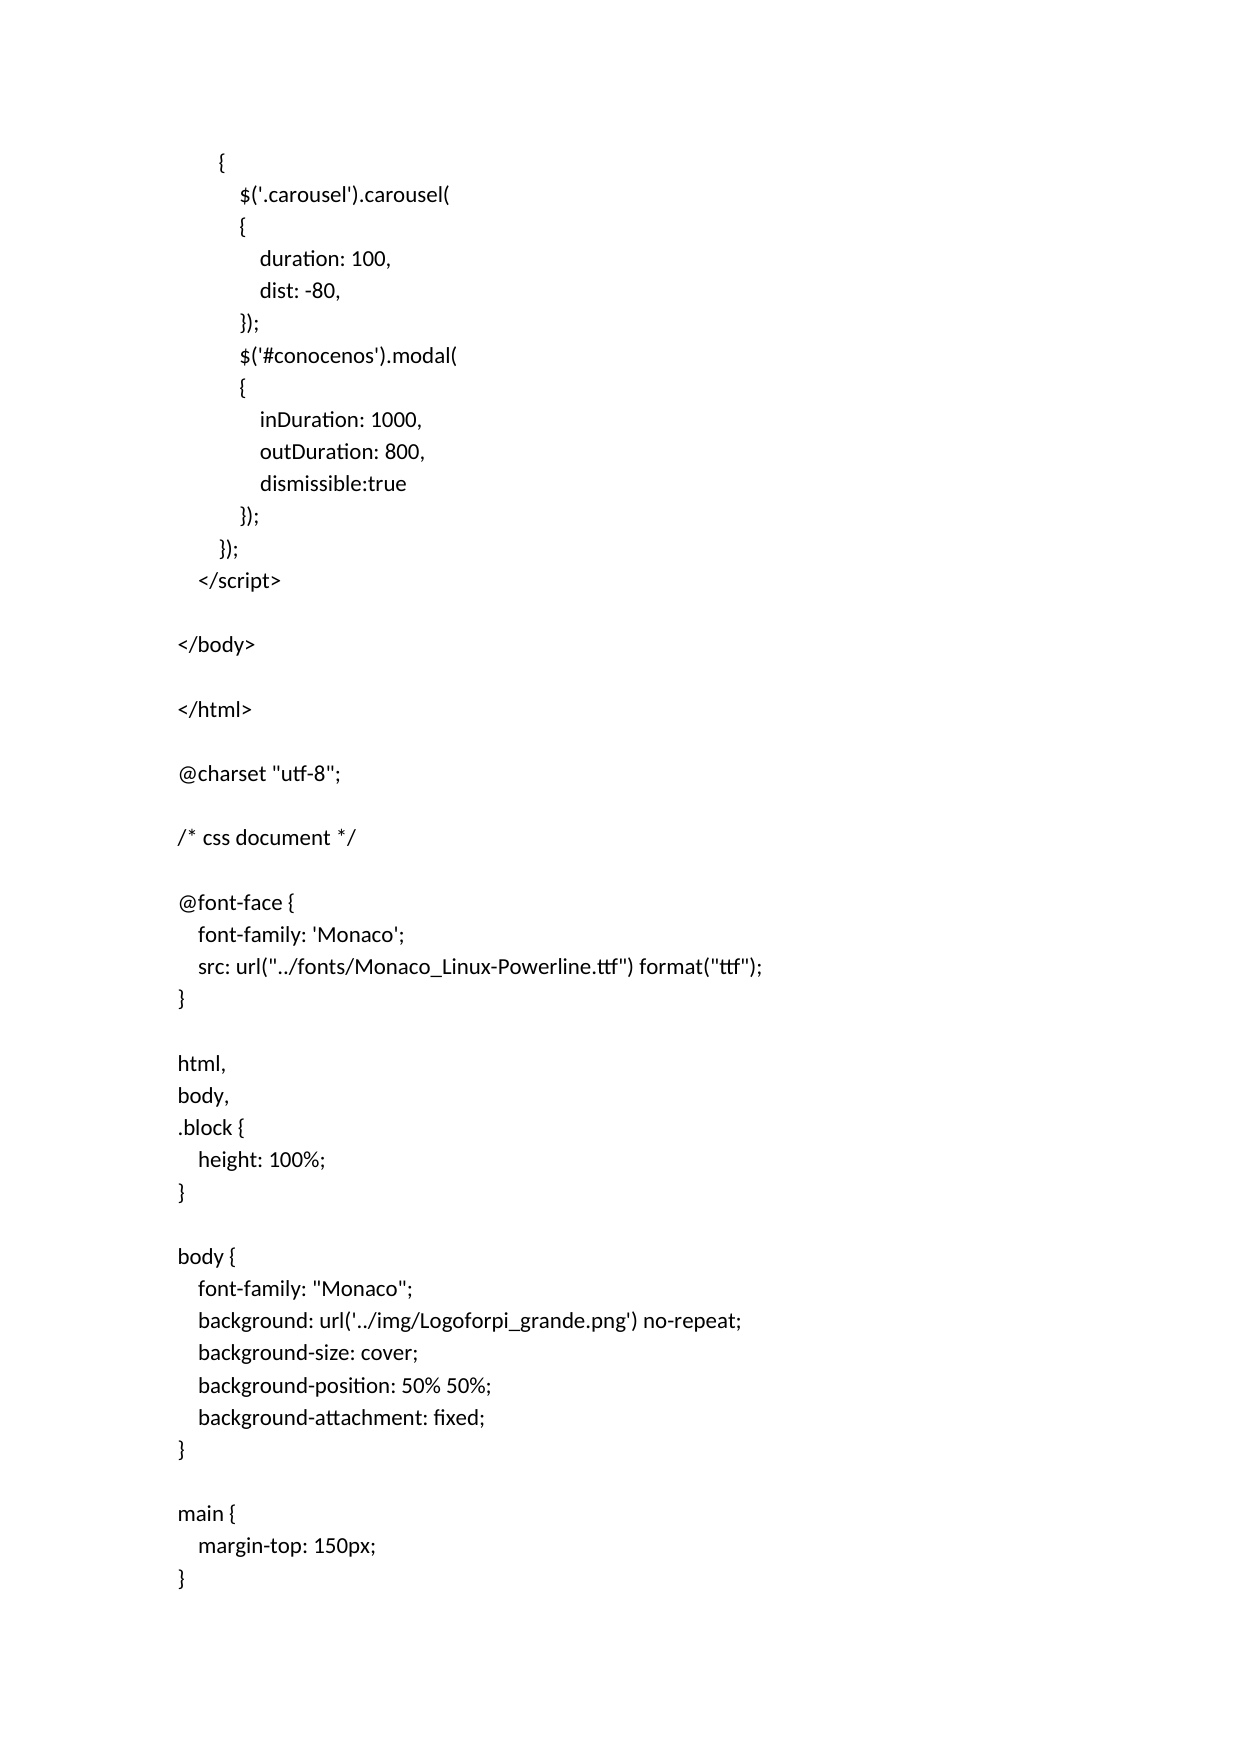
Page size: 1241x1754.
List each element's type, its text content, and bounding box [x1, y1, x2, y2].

text main { [177, 1499, 1063, 1527]
text src: url("../fonts/Monaco_Linux-Powerline.ttf") format("ttf"); [177, 952, 1063, 980]
text duration: 100, [177, 244, 1063, 272]
text inDuration: 1000, [177, 405, 1063, 433]
text { [177, 373, 1063, 401]
text }); [177, 502, 1063, 530]
text outDuration: 800, [177, 437, 1063, 465]
text height: 100%; [177, 1145, 1063, 1173]
text background-size: cover; [177, 1338, 1063, 1367]
text </html> [177, 695, 1063, 723]
text }); [177, 308, 1063, 337]
text @font-face { [177, 888, 1063, 916]
text } [177, 1178, 1063, 1206]
text dismissible:true [177, 469, 1063, 497]
text { [177, 212, 1063, 240]
text </script> [177, 566, 1063, 594]
text background: url('../img/Logoforpi_grande.png') no-repeat; [177, 1306, 1063, 1334]
text .block { [177, 1113, 1063, 1141]
text margin-top: 150px; [177, 1532, 1063, 1560]
text @charset "utf-8"; [177, 759, 1063, 787]
text font-family: 'Monaco'; [177, 920, 1063, 948]
text dist: -80, [177, 276, 1063, 304]
text body { [177, 1242, 1063, 1270]
text html, [177, 1049, 1063, 1077]
text } [177, 1435, 1063, 1463]
text background-attachment: fixed; [177, 1403, 1063, 1431]
text </body> [177, 630, 1063, 658]
text $('.carousel').carousel( [177, 180, 1063, 208]
text font-family: "Monaco"; [177, 1274, 1063, 1302]
text body, [177, 1081, 1063, 1109]
text /* css document */ [177, 823, 1063, 852]
text } [177, 1564, 1063, 1592]
text $('#conocenos').modal( [177, 341, 1063, 369]
text }); [177, 534, 1063, 562]
text { [177, 148, 1063, 176]
text } [177, 984, 1063, 1012]
text background-position: 50% 50%; [177, 1371, 1063, 1399]
